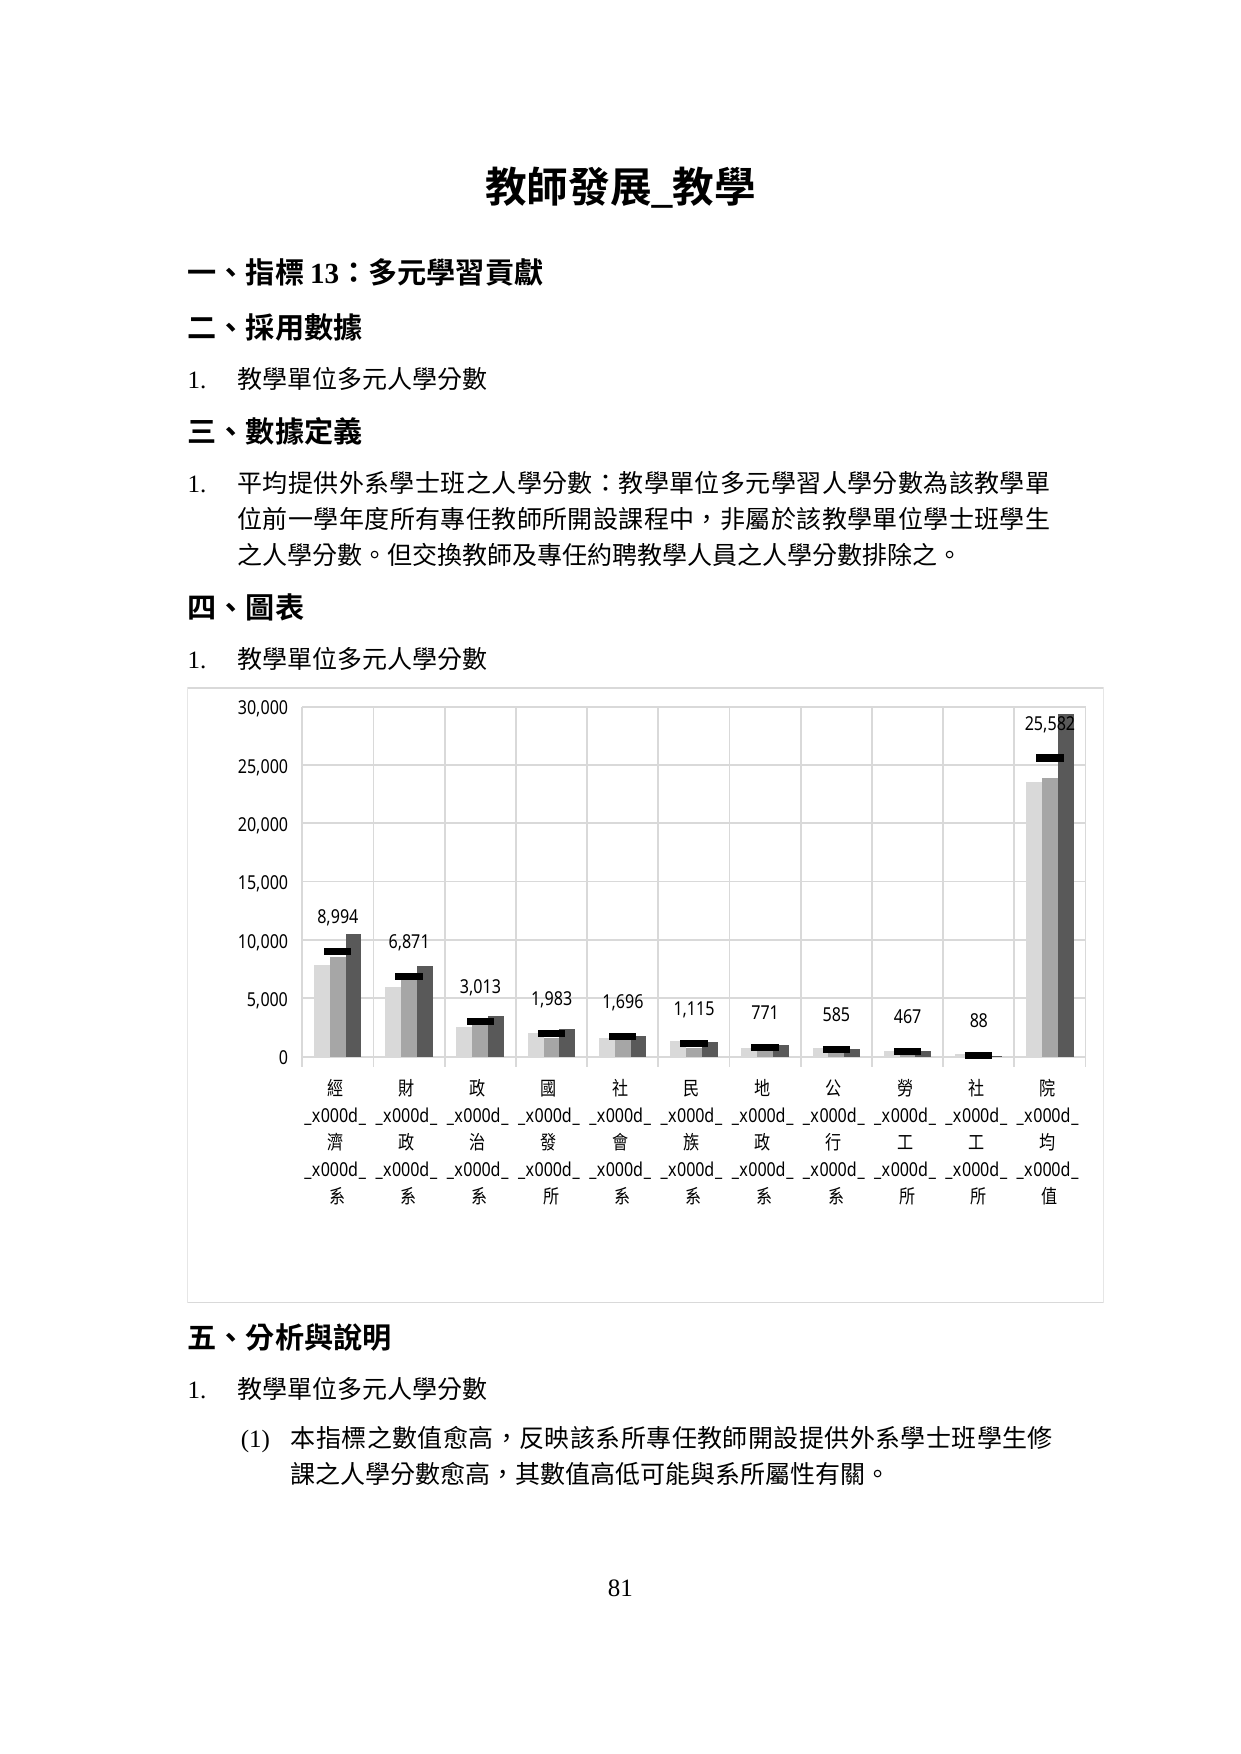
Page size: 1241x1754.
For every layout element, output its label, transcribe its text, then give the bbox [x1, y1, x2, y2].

subtitle 一、指標13：多元學習貢獻 [187, 250, 1053, 292]
subtitle 五、分析與說明 [187, 1315, 1053, 1357]
subtitle 二、採用數據 [187, 305, 1053, 347]
list 教學單位多元人學分數 [187, 639, 1053, 675]
list 平均提供外系學士班之人學分數：教學單位多元學習人學分數為該教學單位前一學年度所有專任教師所開設課程中，非屬於該教學單位學士班學生之人學分數。但交換教師及專任約聘教學人員之人學分數排除之。 [187, 463, 1053, 572]
list 教學單位多元人學分數 [187, 359, 1053, 396]
subtitle 三、數據定義 [187, 408, 1053, 451]
list 教學單位多元人學分數 [187, 1370, 1053, 1406]
list 本指標之數值愈高，反映該系所專任教師開設提供外系學士班學生修課之人學分數愈高，其數值高低可能與系所屬性有關。 [241, 1418, 1053, 1491]
subtitle 四、圖表 [187, 584, 1053, 627]
subtitle 教師發展_教學 [187, 162, 1053, 212]
